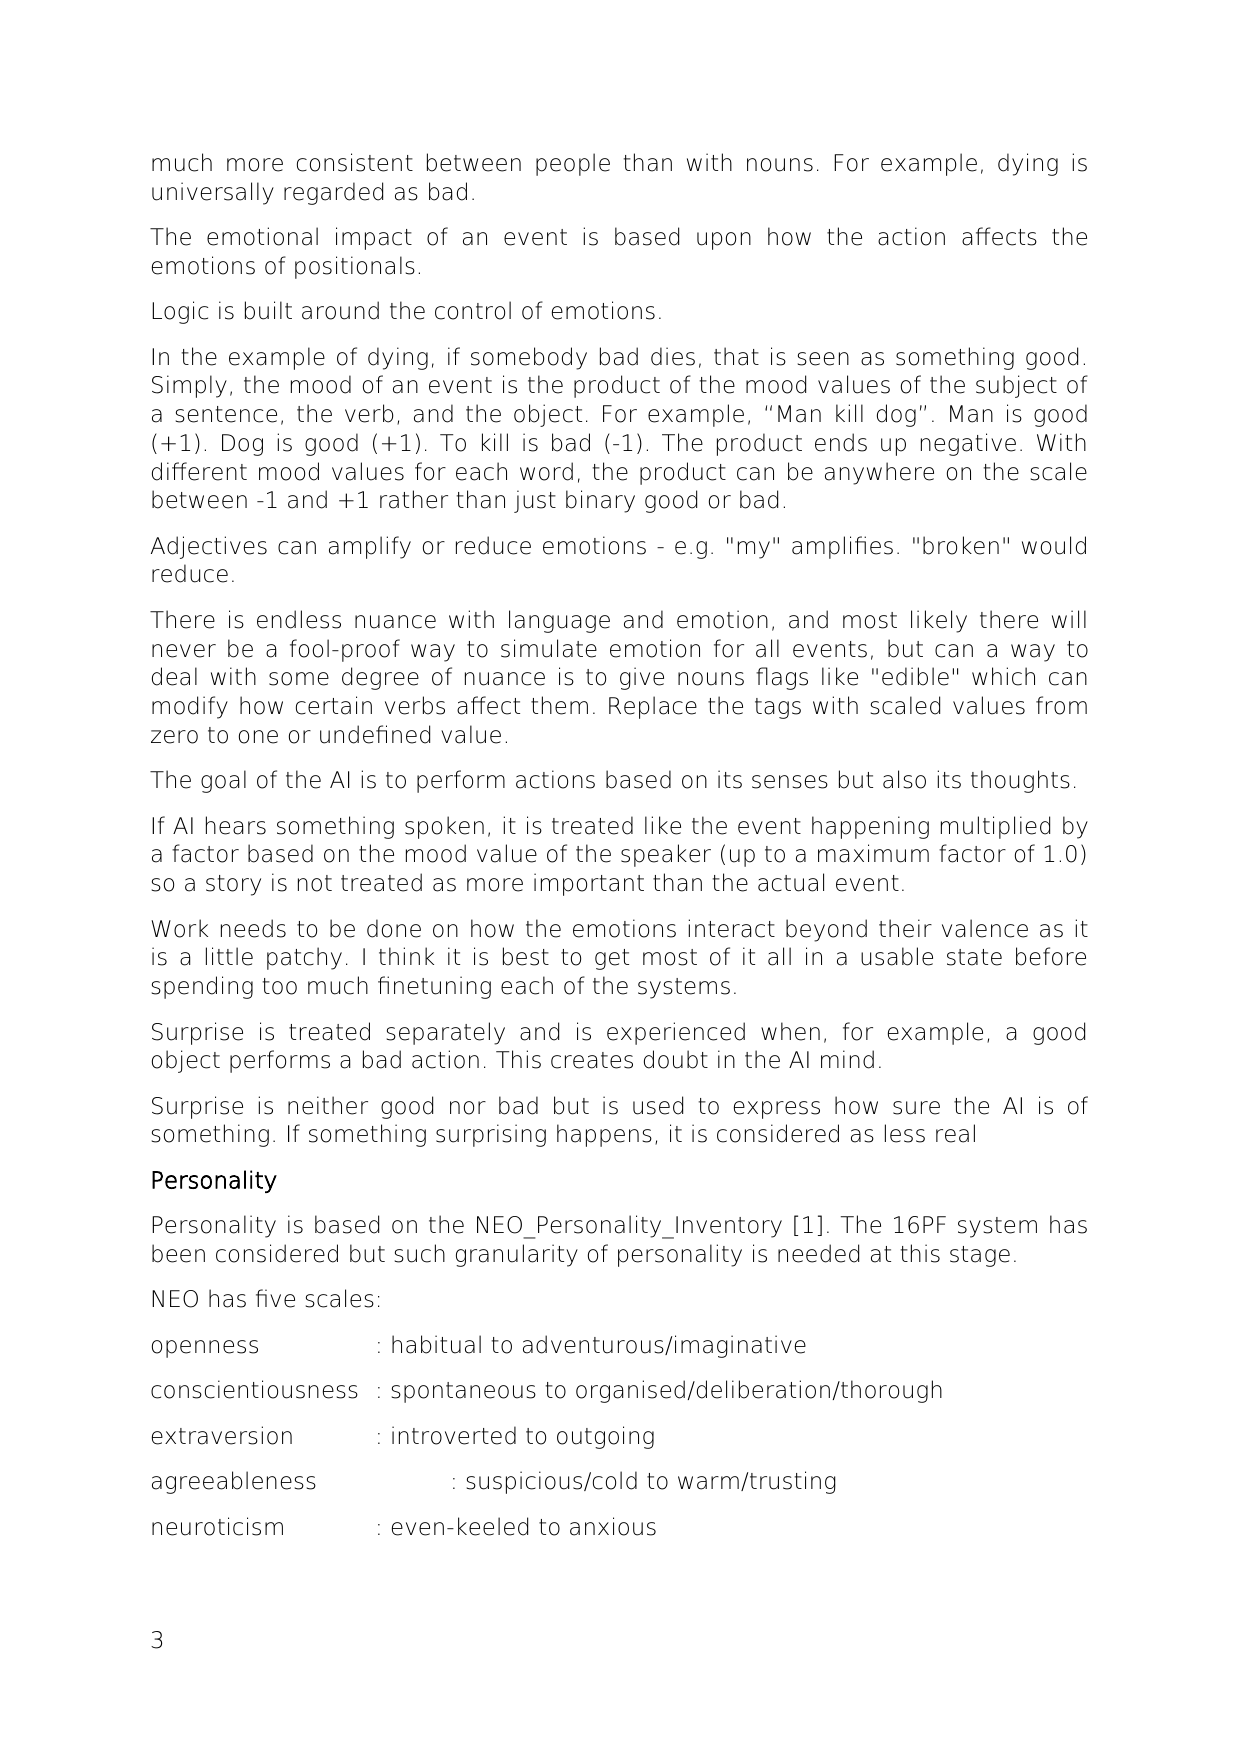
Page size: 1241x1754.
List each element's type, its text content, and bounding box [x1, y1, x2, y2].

subtitle Personality [150, 1167, 1090, 1194]
text Logic is built around the control of emotions. [150, 298, 1090, 325]
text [150, 150, 1090, 205]
text extraversion : introverted to outgoing [150, 1423, 1090, 1449]
text If AI hears something spoken, it is treated like the event happening multiplied by a factor based on the mood value of the speaker (up to a maximum factor of 1.0) so a story is not treated as more important than the actual event. [150, 813, 1090, 897]
text In the example of dying, if somebody bad dies, that is seen as something good. Simply, the mood of an event is the product of the mood values of the subject of a sentence, the verb, and the object. For example, “Man kill dog”. Man is good (+1). Dog is good (+1). To kill is bad (-1). The product ends up negative. With different mood values for each word, the product can be anywhere on the scale between -1 and +1 rather than just binary good or bad. [150, 344, 1090, 514]
text There is endless nuance with language and emotion, and most likely there will never be a fool-proof way to simulate emotion for all events, but can a way to deal with some degree of nuance is to give nouns flags like "edible" which can modify how certain verbs affect them. Replace the tags with scaled values from zero to one or undefined value. [150, 607, 1090, 749]
text neuroticism : even-keeled to anxious [150, 1514, 1090, 1540]
text agreeableness : suspicious/cold to warm/trusting [150, 1468, 1090, 1495]
text Work needs to be done on how the emotions interact beyond their valence as it is a little patchy. I think it is best to get most of it all in a usable state before spending too much finetuning each of the systems. [150, 916, 1090, 1000]
text Surprise is neither good nor bad but is used to express how sure the AI is of something. If something surprising happens, it is considered as less real [150, 1093, 1090, 1148]
text The goal of the AI is to perform actions based on its senses but also its thoughts. [150, 767, 1090, 794]
text Personality is based on the NEO_Personality_Inventory [1]. The 16PF system has been considered but such granularity of personality is needed at this stage. [150, 1212, 1090, 1268]
text Adjectives can amplify or reduce emotions - e.g. "my" amplifies. "broken" would reduce. [150, 533, 1090, 588]
text openness : habitual to adventurous/imaginative [150, 1332, 1090, 1359]
text The emotional impact of an event is based upon how the action affects the emotions of positionals. [150, 224, 1090, 279]
text Surprise is treated separately and is experienced when, for example, a good object performs a bad action. This creates doubt in the AI mind. [150, 1019, 1090, 1074]
text NEO has five scales: [150, 1287, 1090, 1313]
text conscientiousness : spontaneous to organised/deliberation/thorough [150, 1377, 1090, 1404]
